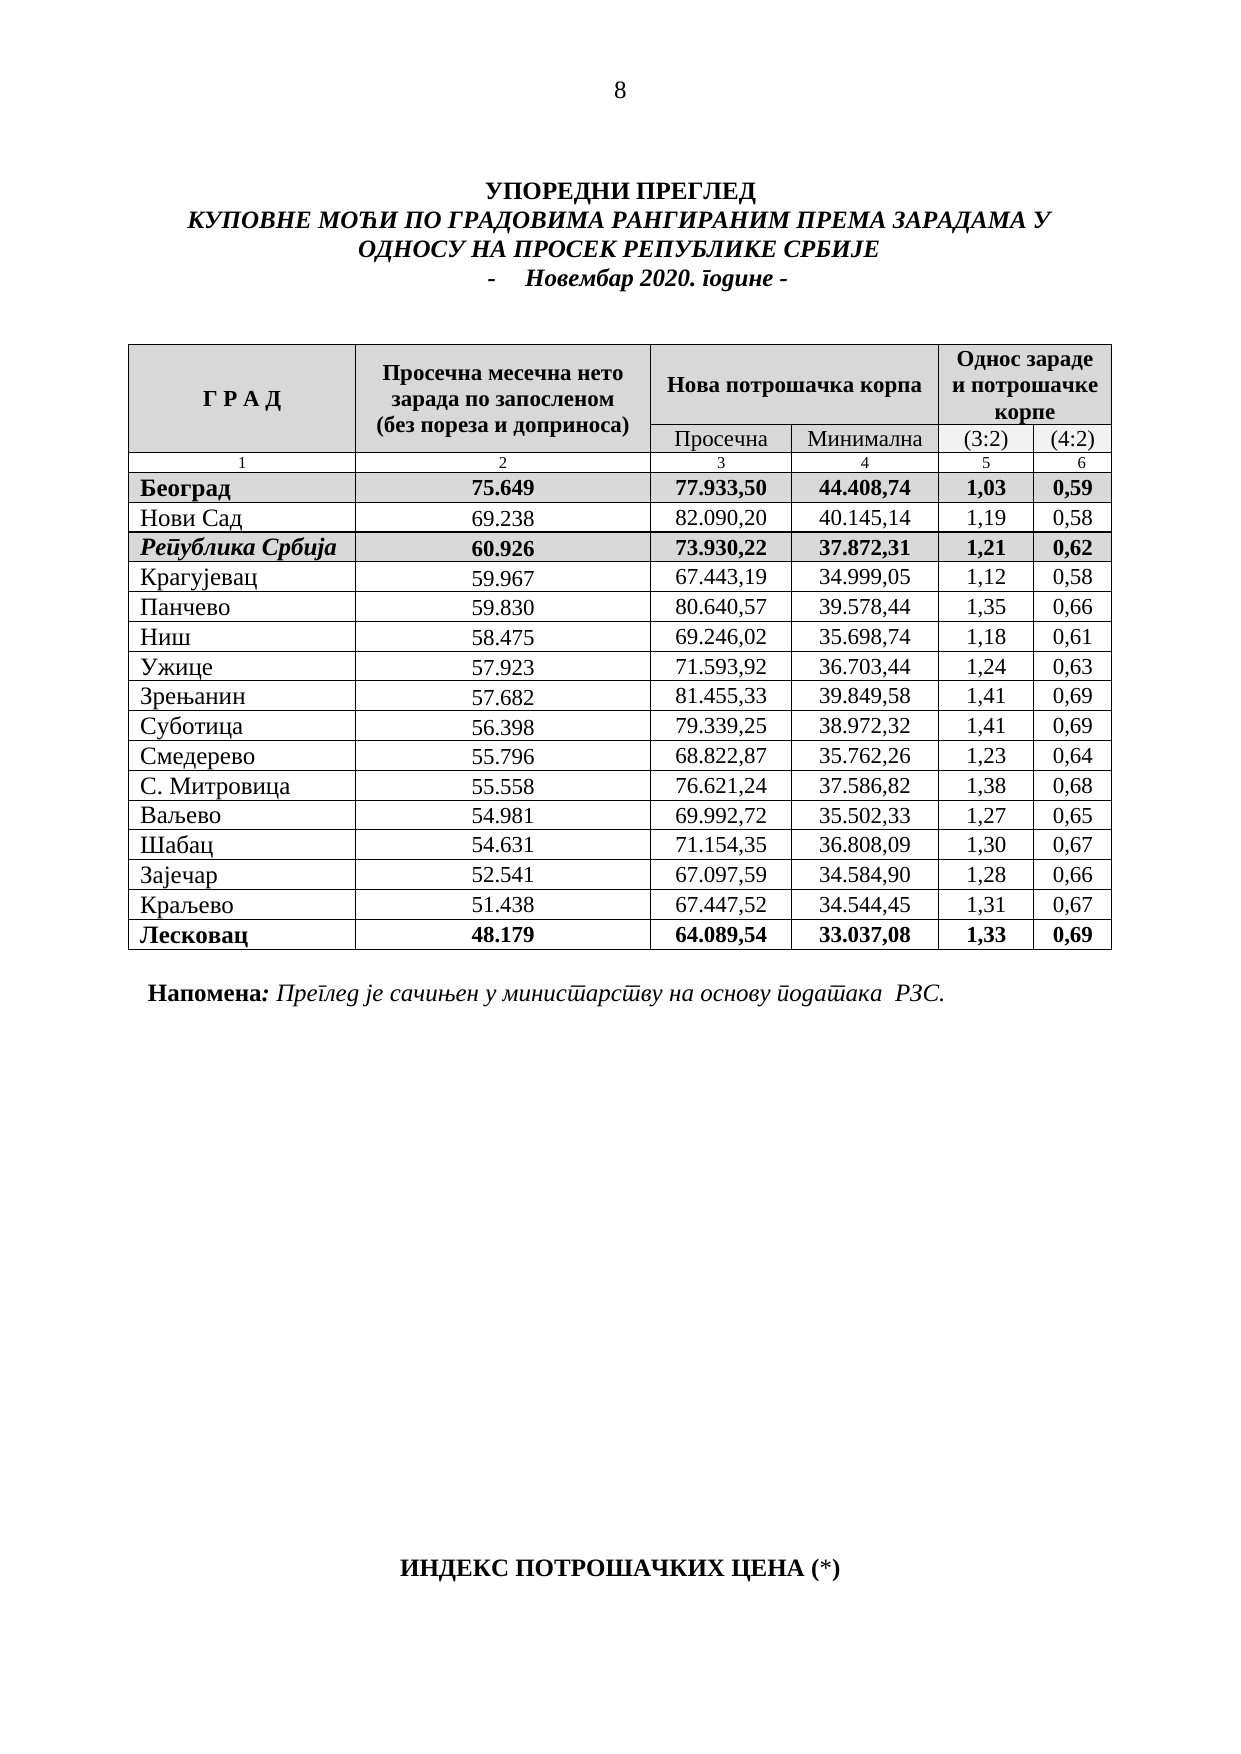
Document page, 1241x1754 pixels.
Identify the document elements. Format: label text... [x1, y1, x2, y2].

table_cell 55.796 [356, 741, 650, 770]
table_cell 69.992,72 [651, 801, 791, 829]
table_cell 0,69 [1034, 681, 1111, 710]
table_cell 0,63 [1034, 652, 1111, 680]
list Новембар 2020. године - [185, 263, 1093, 291]
table_cell Ваљево [129, 801, 355, 829]
table_cell 34.584,90 [792, 860, 938, 889]
table_cell 68.822,87 [651, 741, 791, 770]
table_cell Шабац [129, 830, 355, 859]
table_cell 67.443,19 [651, 562, 791, 591]
table_cell 34.544,45 [792, 890, 938, 919]
table_cell 0,64 [1034, 741, 1111, 770]
table_cell 64.089,54 [651, 920, 791, 948]
table_cell 4 [792, 453, 938, 472]
text КУПОВНЕ МОЋИ ПО ГРАДОВИМА РАНГИРАНИМ ПРЕМА ЗАРАДАМА У ОДНОСУ НА ПРОСЕК РЕПУБЛИКЕ СРБИЈЕ [148, 205, 1093, 263]
table_cell 1,38 [939, 771, 1033, 799]
table_cell 58.475 [356, 622, 650, 651]
table_cell 76.621,24 [651, 771, 791, 799]
table_cell 55.558 [356, 771, 650, 799]
table_cell 0,67 [1034, 830, 1111, 859]
table_cell 77.933,50 [651, 473, 791, 502]
table_cell Београд [129, 473, 355, 502]
table_cell 52.541 [356, 860, 650, 889]
table_cell Зрењанин [129, 681, 355, 710]
table_cell 1,24 [939, 652, 1033, 680]
table_cell 54.631 [356, 830, 650, 859]
table_cell 54.981 [356, 801, 650, 829]
table_cell 36.703,44 [792, 652, 938, 680]
table_cell 48.179 [356, 920, 650, 948]
table_cell 69.238 [356, 503, 650, 531]
table_cell 56.398 [356, 711, 650, 740]
table_cell 1,41 [939, 711, 1033, 740]
table_cell 1,21 [939, 533, 1033, 561]
table_cell 6 [1034, 453, 1111, 472]
table_cell 69.246,02 [651, 622, 791, 651]
table_header Однос зараде и потрошачке корпе [939, 345, 1111, 424]
table_cell 0,66 [1034, 860, 1111, 889]
text УПОРЕДНИ ПРЕГЛЕД [148, 176, 1093, 205]
table_cell (3:2) [939, 425, 1033, 452]
table_cell Минимална [792, 425, 938, 452]
table_cell 59.830 [356, 592, 650, 621]
table_cell 1,03 [939, 473, 1033, 502]
table_cell 1 [129, 453, 355, 472]
table_cell 40.145,14 [792, 503, 938, 531]
table_cell С. Митровица [129, 771, 355, 799]
table_cell 35.698,74 [792, 622, 938, 651]
table_cell Крагујевац [129, 562, 355, 591]
table_cell 81.455,33 [651, 681, 791, 710]
table_cell Ниш [129, 622, 355, 651]
table_cell 37.872,31 [792, 533, 938, 561]
table_header Г Р А Д [129, 345, 355, 452]
table_cell 0,68 [1034, 771, 1111, 799]
table_cell 1,35 [939, 592, 1033, 621]
table_cell Ужице [129, 652, 355, 680]
table_cell 1,28 [939, 860, 1033, 889]
table_cell 0,66 [1034, 592, 1111, 621]
table_cell 38.972,32 [792, 711, 938, 740]
table_cell 0,59 [1034, 473, 1111, 502]
table_header Нова потрошачка корпа [651, 345, 938, 424]
table_cell 0,61 [1034, 622, 1111, 651]
table_cell 34.999,05 [792, 562, 938, 591]
table_cell 1,18 [939, 622, 1033, 651]
table_cell 2 [356, 453, 650, 472]
table_cell 1,19 [939, 503, 1033, 531]
table_cell 0,58 [1034, 503, 1111, 531]
table_cell 1,31 [939, 890, 1033, 919]
table_cell 44.408,74 [792, 473, 938, 502]
table_header Просечна месечна нето зарада по запосленом (без пореза и доприноса) [356, 345, 650, 452]
table_cell 82.090,20 [651, 503, 791, 531]
table_cell 37.586,82 [792, 771, 938, 799]
table_cell 71.154,35 [651, 830, 791, 859]
table_cell 79.339,25 [651, 711, 791, 740]
table_cell 5 [939, 453, 1033, 472]
table_cell Нови Сад [129, 503, 355, 531]
table_cell 67.447,52 [651, 890, 791, 919]
table_cell 57.682 [356, 681, 650, 710]
table_cell 57.923 [356, 652, 650, 680]
table_cell 0,67 [1034, 890, 1111, 919]
table_cell Суботица [129, 711, 355, 740]
table_cell 35.762,26 [792, 741, 938, 770]
table_cell Панчево [129, 592, 355, 621]
text ИНДЕКС ПОТРОШАЧКИХ ЦЕНА (*) [148, 1553, 1093, 1582]
table_cell 1,30 [939, 830, 1033, 859]
table_cell 39.849,58 [792, 681, 938, 710]
table_cell 80.640,57 [651, 592, 791, 621]
table_cell 1,41 [939, 681, 1033, 710]
table_cell 0,69 [1034, 711, 1111, 740]
table_cell 51.438 [356, 890, 650, 919]
table_cell 1,33 [939, 920, 1033, 948]
table_cell Зајечар [129, 860, 355, 889]
table_cell 1,12 [939, 562, 1033, 591]
table_cell 0,62 [1034, 533, 1111, 561]
table_cell 0,58 [1034, 562, 1111, 591]
table_cell 0,65 [1034, 801, 1111, 829]
table_cell 75.649 [356, 473, 650, 502]
table_cell 71.593,92 [651, 652, 791, 680]
table_cell 73.930,22 [651, 533, 791, 561]
table_cell Краљево [129, 890, 355, 919]
table_cell Просечна [651, 425, 791, 452]
table_cell (4:2) [1034, 425, 1111, 452]
table_cell Смедерево [129, 741, 355, 770]
text Напомена: Преглед је сачињен у министарству на основу података РЗС. [148, 978, 1093, 1007]
table_cell 3 [651, 453, 791, 472]
table_cell 33.037,08 [792, 920, 938, 948]
table_cell Република Србија [129, 533, 355, 561]
table_cell 1,23 [939, 741, 1033, 770]
table_cell 1,27 [939, 801, 1033, 829]
table_cell 67.097,59 [651, 860, 791, 889]
table_cell 36.808,09 [792, 830, 938, 859]
table_cell 39.578,44 [792, 592, 938, 621]
table_cell 59.967 [356, 562, 650, 591]
table_cell 60.926 [356, 533, 650, 561]
table_cell 35.502,33 [792, 801, 938, 829]
table_cell 0,69 [1034, 920, 1111, 948]
table_cell Лесковац [129, 920, 355, 948]
